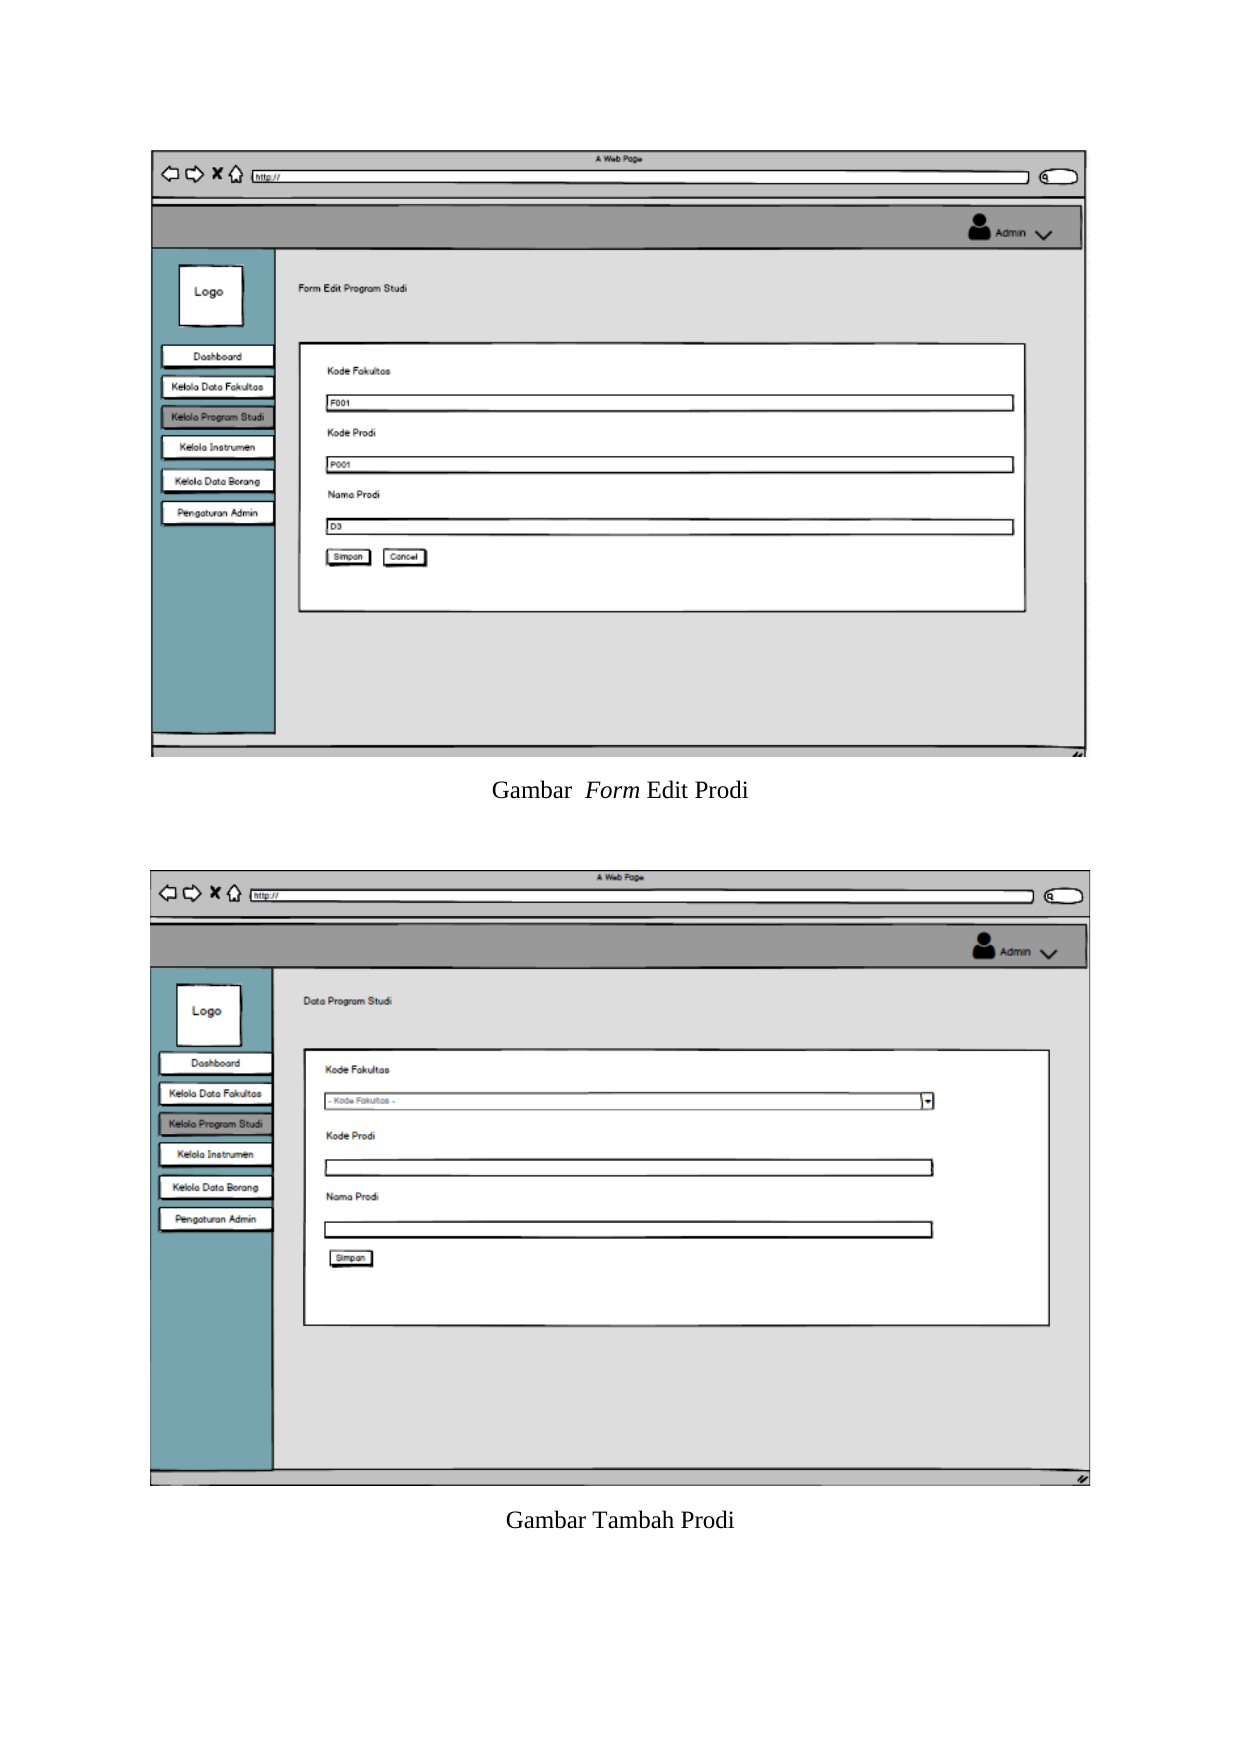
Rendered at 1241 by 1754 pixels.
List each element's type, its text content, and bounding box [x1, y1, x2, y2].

text Gambar Tambah Prodi [150, 1505, 1090, 1533]
text Gambar Form Edit Prodi [150, 775, 1090, 804]
picture [150, 870, 1091, 1486]
picture [150, 150, 1091, 757]
